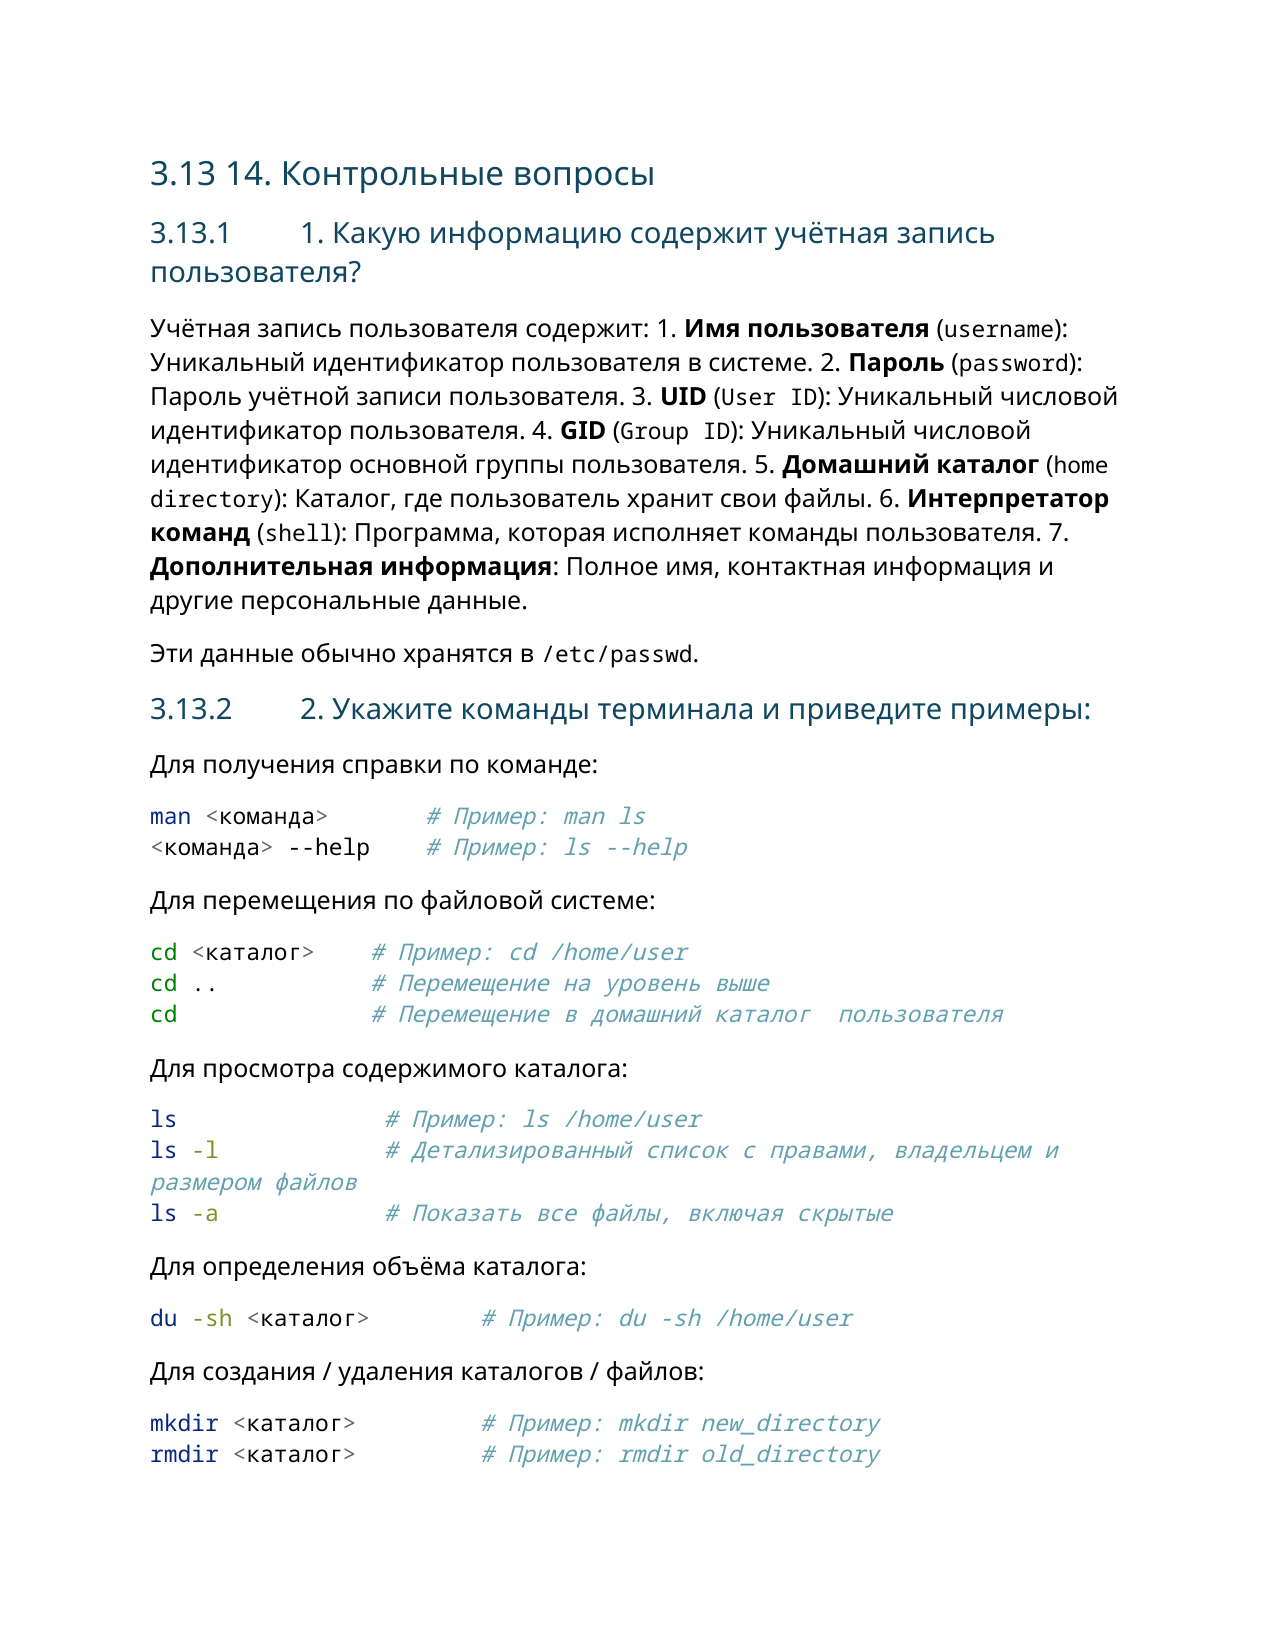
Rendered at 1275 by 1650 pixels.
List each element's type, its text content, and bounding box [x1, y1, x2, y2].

subtitle 3.13 14. Контрольные вопросы [150, 150, 1125, 195]
text Для получения справки по команде: [150, 747, 1125, 781]
subtitle 3.13.2 2. Укажите команды терминала и приведите примеры: [150, 688, 1125, 728]
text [150, 1407, 1125, 1469]
text man <команда> # Пример: man ls <команда> --help # Пример: ls --help [150, 799, 1125, 862]
text du -sh <каталог> # Пример: du -sh /home/user [150, 1302, 1125, 1333]
text ls # Пример: ls /home/user ls -l # Детализированный список с правами, владельцем и размером файлов ls -a # Показать все файлы, включая скрытые [150, 1103, 1125, 1228]
text Для просмотра содержимого каталога: [150, 1050, 1125, 1084]
text Для определения объёма каталога: [150, 1249, 1125, 1283]
text cd <каталог> # Пример: cd /home/user cd .. # Перемещение на уровень выше cd # Перемещение в домашний каталог пользователя [150, 936, 1125, 1029]
text Для создания / удаления каталогов / файлов: [150, 1354, 1125, 1388]
text Для перемещения по файловой системе: [150, 883, 1125, 917]
text Учётная запись пользователя содержит: 1. Имя пользователя (username): Уникальный идентификатор пользователя в системе. 2. Пароль (password): Пароль учётной записи пользователя. 3. UID (User ID): Уникальный числовой идентификатор пользователя. 4. GID (Group ID): Уникальный числовой идентификатор основной группы пользователя. 5. Домашний каталог (home directory): Каталог, где пользователь хранит свои файлы. 6. Интерпретатор команд (shell): Программа, которая исполняет команды пользователя. 7. Дополнительная информация: Полное имя, контактная информация и другие персональные данные. [150, 310, 1125, 617]
subtitle 3.13.1 1. Какую информацию содержит учётная запись пользователя? [150, 212, 1125, 291]
text Эти данные обычно хранятся в /etc/passwd. [150, 636, 1125, 669]
